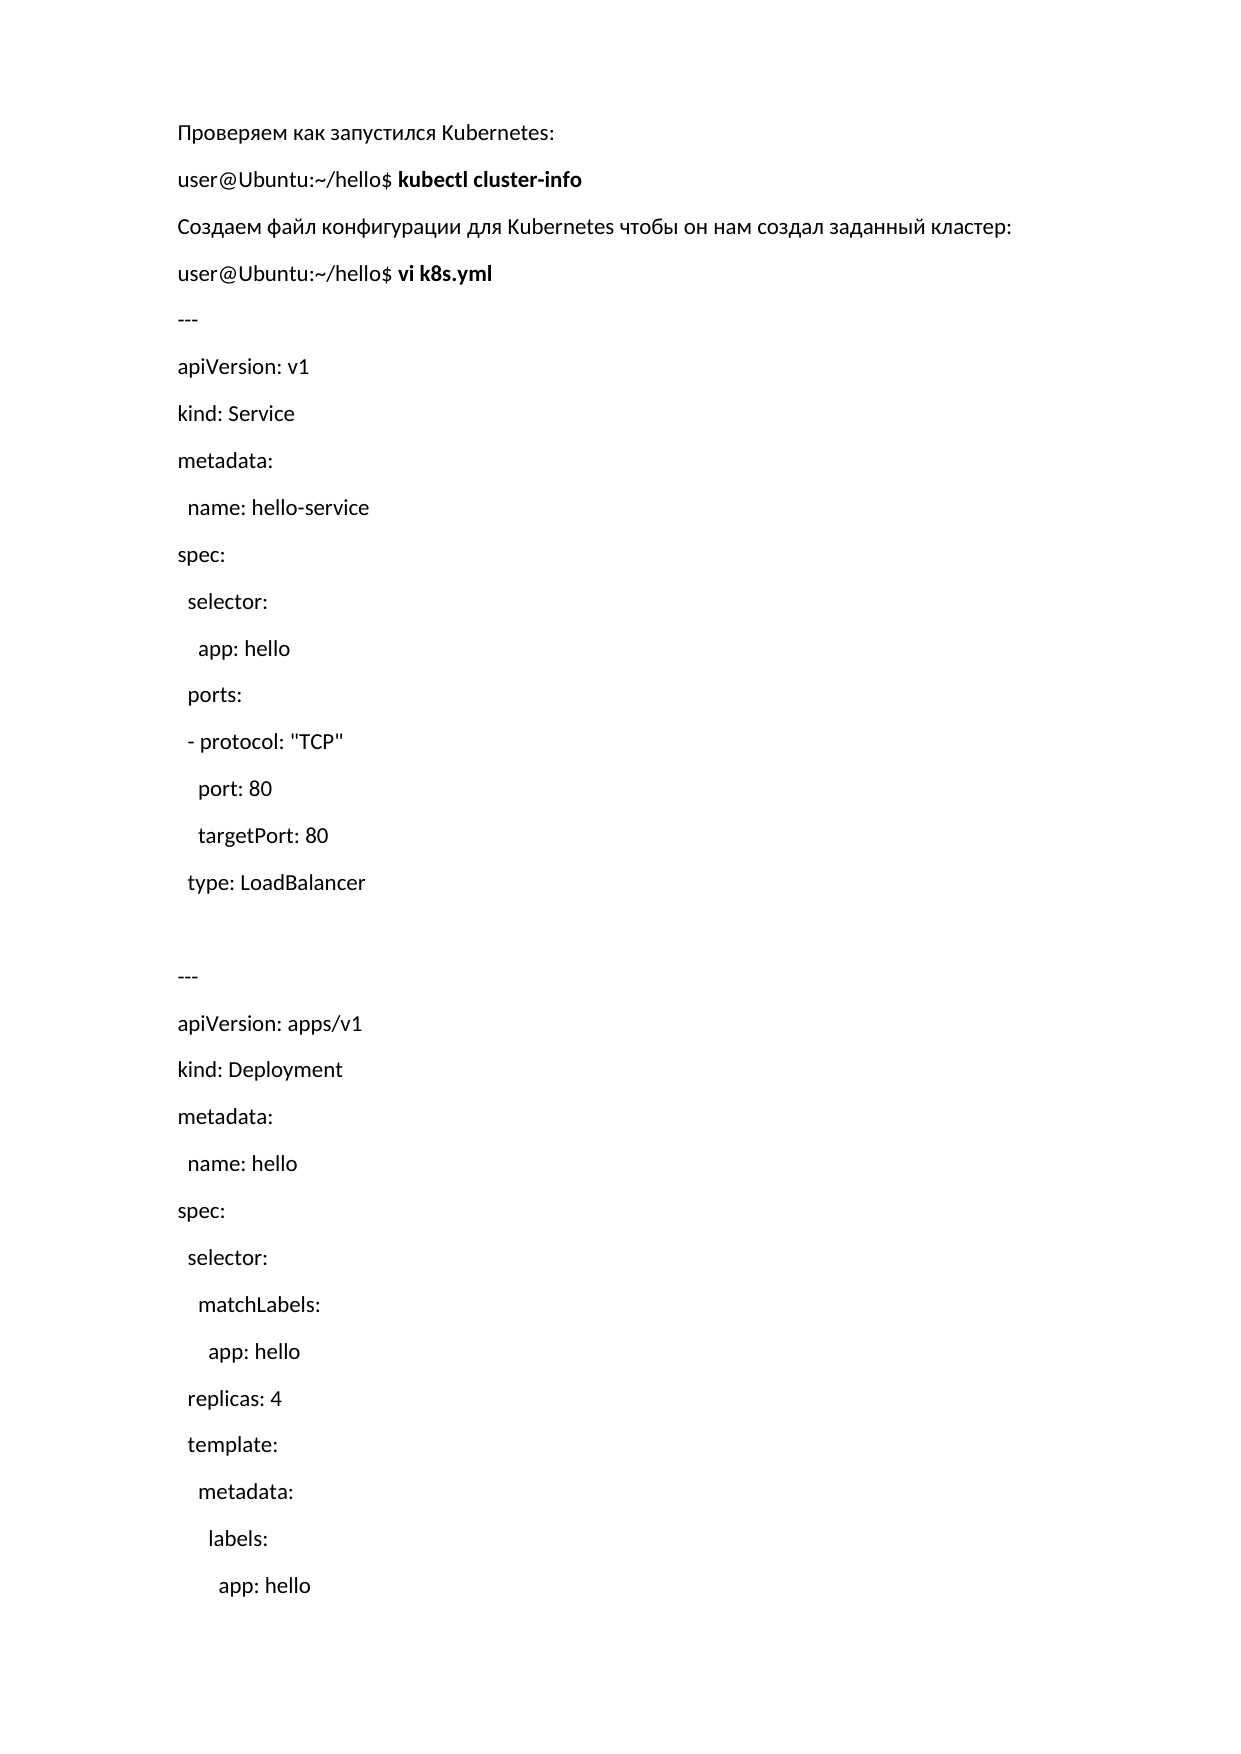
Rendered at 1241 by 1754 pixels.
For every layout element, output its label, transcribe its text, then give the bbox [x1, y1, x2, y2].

text kind: Service [177, 399, 1152, 427]
text app: hello [177, 1571, 1152, 1599]
text kind: Deployment [177, 1056, 1152, 1084]
text app: hello [177, 634, 1152, 662]
text metadata: [177, 1477, 1152, 1506]
text apiVersion: apps/v1 [177, 1009, 1152, 1037]
text user@Ubuntu:~/hello$ kubectl cluster-info [177, 165, 1152, 193]
text selector: [177, 587, 1152, 615]
text name: hello [177, 1149, 1152, 1177]
text ports: [177, 681, 1152, 709]
text user@Ubuntu:~/hello$ vi k8s.yml [177, 259, 1152, 287]
text Проверяем как запустился Kubernetes: [177, 118, 1152, 146]
text replicas: 4 [177, 1384, 1152, 1412]
text targetPort: 80 [177, 821, 1152, 849]
text spec: [177, 540, 1152, 568]
text apiVersion: v1 [177, 352, 1152, 381]
text - protocol: "TCP" [177, 727, 1152, 756]
text type: LoadBalancer [177, 868, 1152, 896]
text spec: [177, 1196, 1152, 1224]
text name: hello-service [177, 493, 1152, 521]
text --- [177, 306, 1152, 334]
text --- [177, 962, 1152, 990]
text app: hello [177, 1337, 1152, 1365]
text matchLabels: [177, 1290, 1152, 1318]
text labels: [177, 1524, 1152, 1552]
text port: 80 [177, 774, 1152, 802]
text template: [177, 1431, 1152, 1459]
text metadata: [177, 446, 1152, 474]
text selector: [177, 1243, 1152, 1271]
text metadata: [177, 1102, 1152, 1131]
text Создаем файл конфигурации для Kubernetes чтобы он нам создал заданный кластер: [177, 212, 1152, 240]
